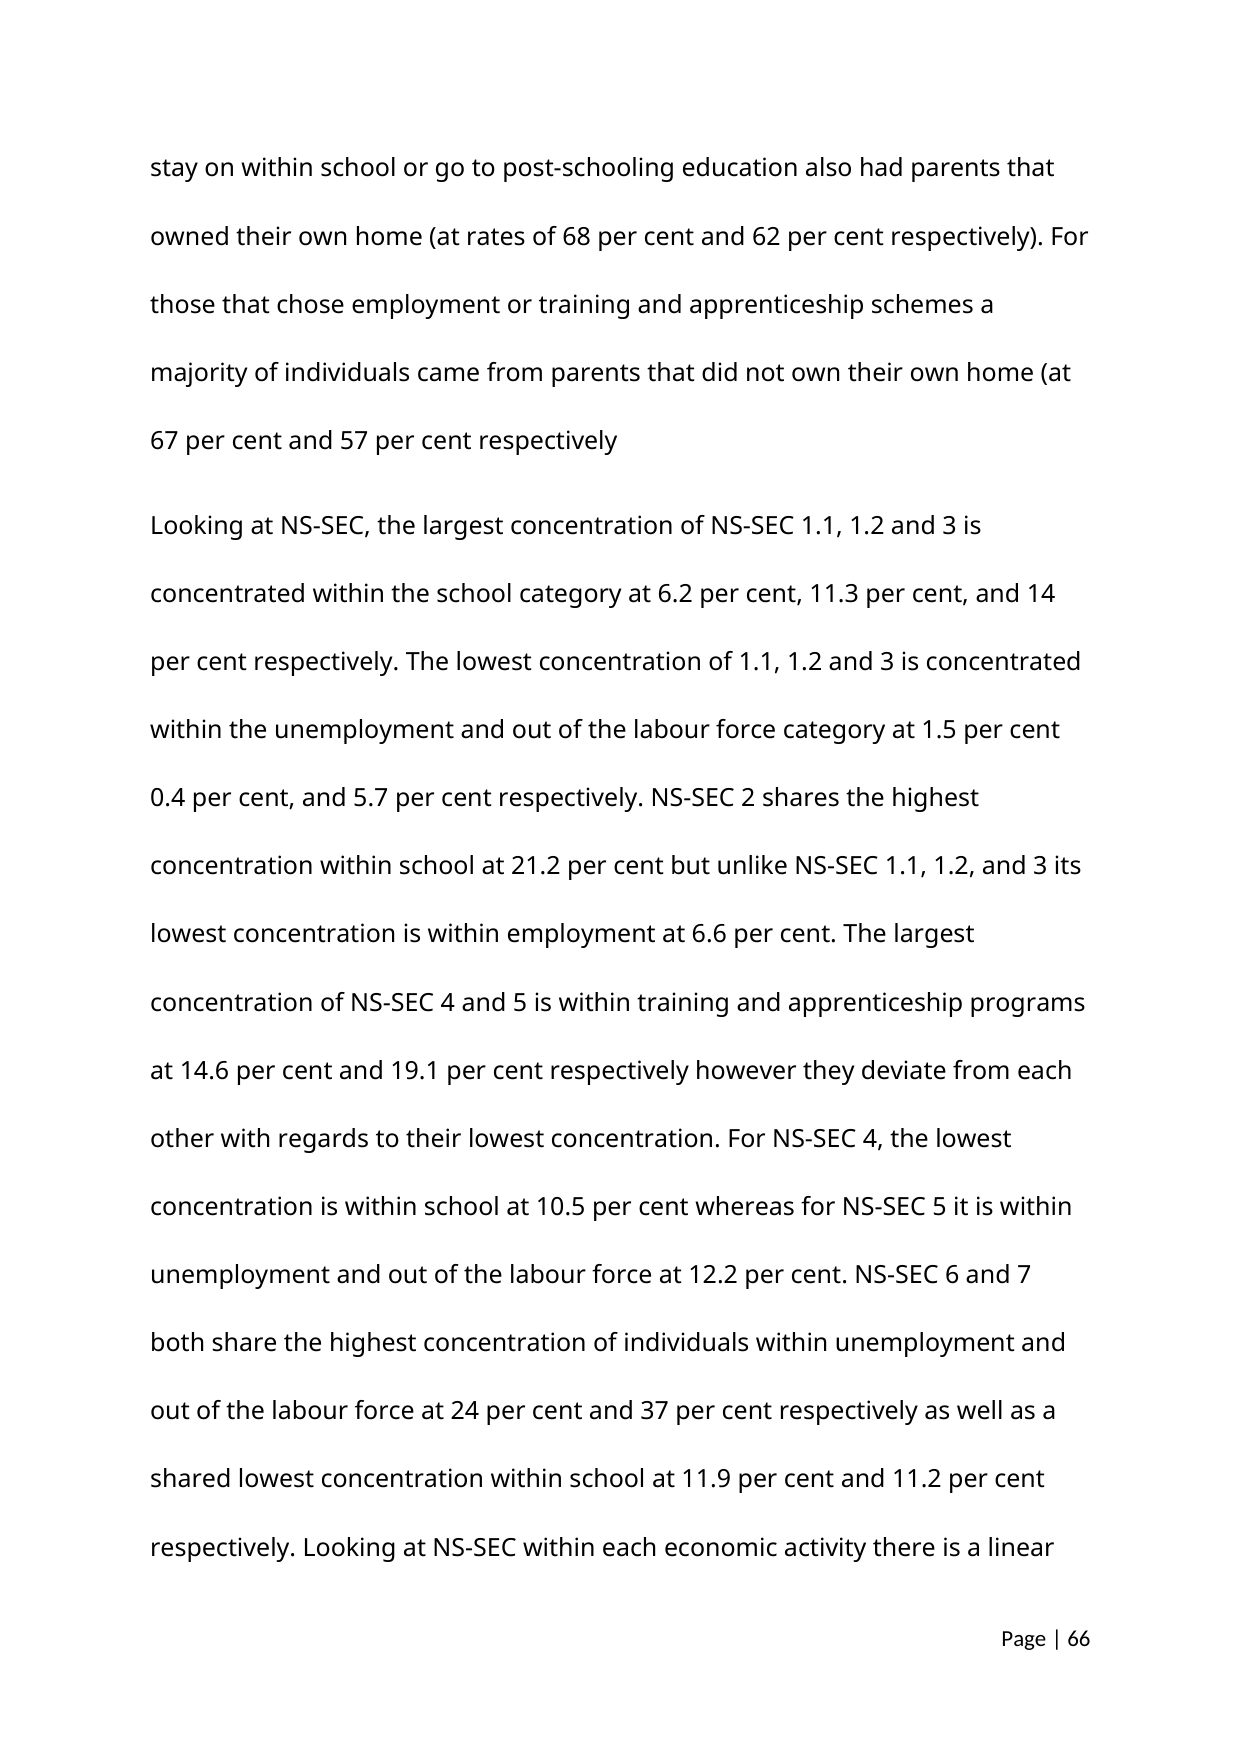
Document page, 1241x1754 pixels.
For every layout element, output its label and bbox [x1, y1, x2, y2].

text [150, 507, 1090, 1563]
text [150, 150, 1090, 457]
